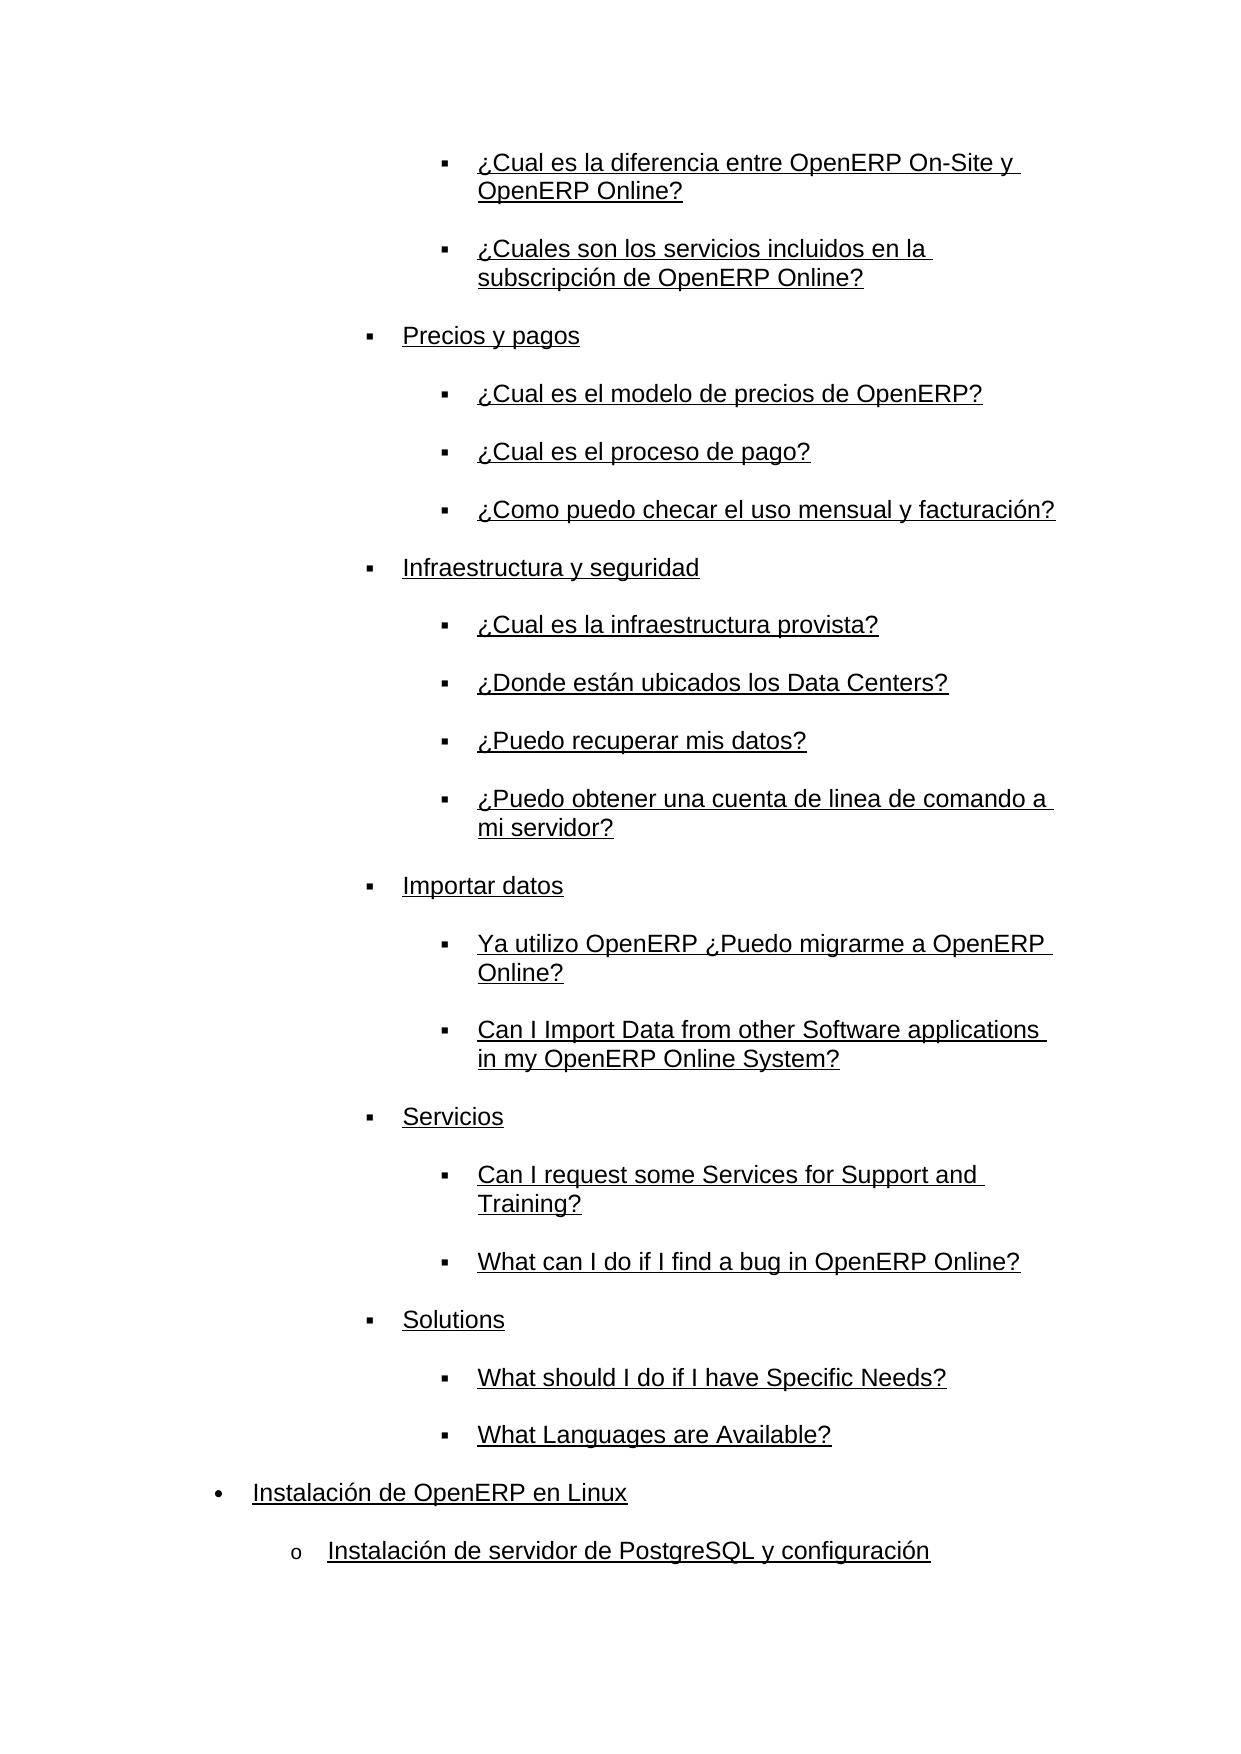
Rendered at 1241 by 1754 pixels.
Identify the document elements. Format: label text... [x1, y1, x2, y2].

list What can I do if I find a bug in OpenERP Online? [440, 1247, 1063, 1276]
list ¿Como puedo checar el uso mensual y facturación? [440, 495, 1063, 523]
list Precios y pagos [365, 321, 1063, 350]
list ¿Donde están ubicados los Data Centers? [440, 668, 1063, 697]
list ¿Cual es el modelo de precios de OpenERP? [440, 379, 1063, 408]
list ¿Cual es la infraestructura provista? [440, 611, 1063, 639]
list ¿Puedo recuperar mis datos? [440, 726, 1063, 755]
list ¿Puedo obtener una cuenta de linea de comando a mi servidor? [440, 784, 1063, 842]
list ¿Cuales son los servicios incluidos en la subscripción de OpenERP Online? [440, 234, 1063, 292]
list ¿Cual es el proceso de pago? [440, 437, 1063, 466]
list Can I request some Services for Support and Training? [440, 1160, 1063, 1218]
list Instalación de servidor de PostgreSQL y configuración [290, 1536, 1063, 1566]
list Infraestructura y seguridad [365, 553, 1063, 581]
list Servicios [365, 1102, 1063, 1131]
list What Languages are Available? [440, 1421, 1063, 1449]
list ¿Cual es la diferencia entre OpenERP On-Site y OpenERP Online? [440, 148, 1063, 205]
list What should I do if I have Specific Needs? [440, 1363, 1063, 1391]
list Importar datos [365, 871, 1063, 900]
list Instalación de OpenERP en Linux [215, 1478, 1063, 1507]
list Solutions [365, 1305, 1063, 1333]
list Can I Import Data from other Software applications in my OpenERP Online System? [440, 1016, 1063, 1073]
list Ya utilizo OpenERP ¿Puedo migrarme a OpenERP Online? [440, 929, 1063, 986]
